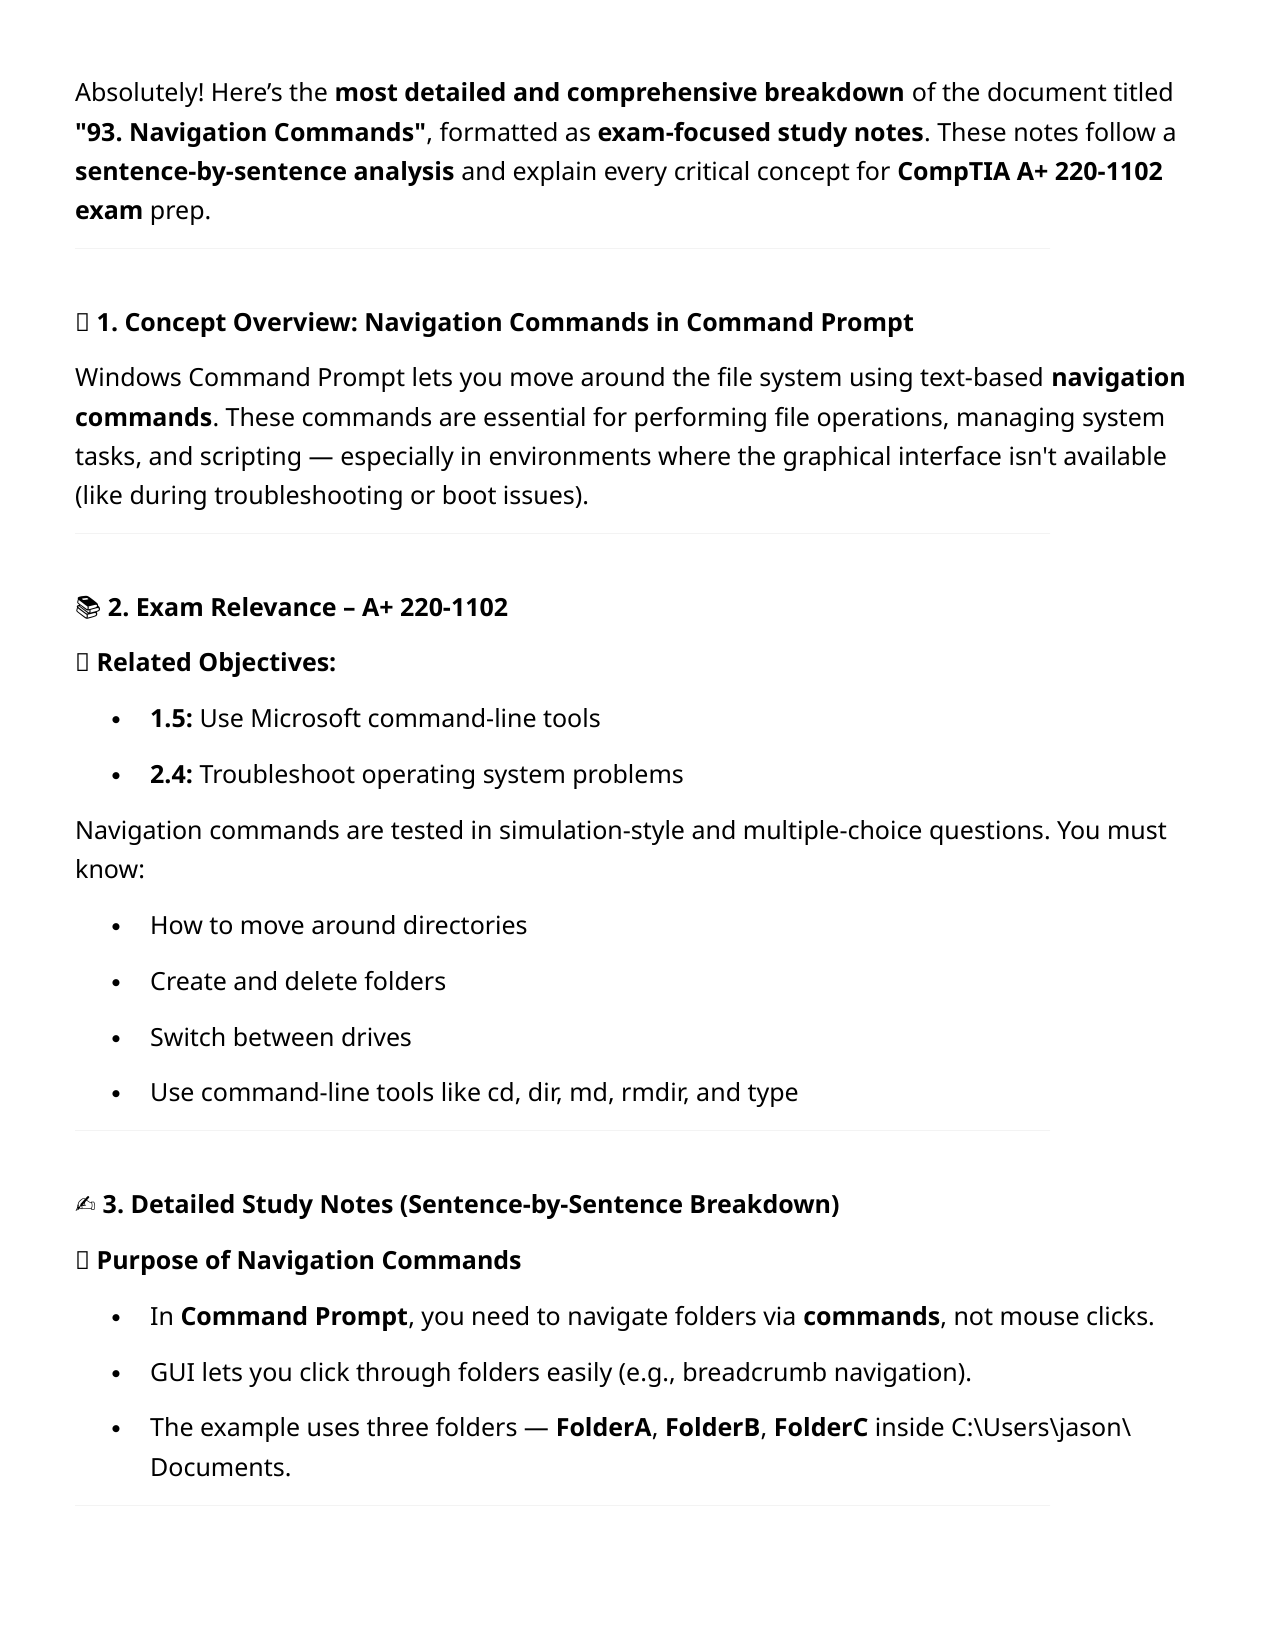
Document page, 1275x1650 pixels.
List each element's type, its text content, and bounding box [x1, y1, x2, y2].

text 🧠 1. Concept Overview: Navigation Commands in Command Prompt [75, 304, 1200, 338]
text Windows Command Prompt lets you move around the file system using text-based navigation commands. These commands are essential for performing file operations, managing system tasks, and scripting — especially in environments where the graphical interface isn't available (like during troubleshooting or boot issues). [75, 360, 1200, 512]
list 1.5: Use Microsoft command-line tools [112, 701, 1200, 735]
list Switch between drives [112, 1019, 1200, 1053]
list GUI lets you click through folders easily (e.g., breadcrumb navigation). [112, 1354, 1200, 1388]
list How to move around directories [112, 907, 1200, 942]
list Use command-line tools like cd, dir, md, rmdir, and type [112, 1075, 1200, 1109]
text ✍️ 3. Detailed Study Notes (Sentence-by-Sentence Breakdown) [75, 1187, 1200, 1221]
list In Command Prompt, you need to navigate folders via commands, not mouse clicks. [112, 1298, 1200, 1332]
list 2.4: Troubleshoot operating system problems [112, 757, 1200, 791]
text Absolutely! Here’s the most detailed and comprehensive breakdown of the document titled "93. Navigation Commands", formatted as exam-focused study notes. These notes follow a sentence-by-sentence analysis and explain every critical concept for CompTIA A+ 220-1102 exam prep. [75, 75, 1200, 227]
list The example uses three folders — FolderA, FolderB, FolderC inside C:\Users\jason\Documents. [112, 1410, 1200, 1483]
text 📚 2. Exam Relevance – A+ 220-1102 [75, 589, 1200, 623]
list Create and delete folders [112, 963, 1200, 997]
text ✅ Related Objectives: [75, 645, 1200, 679]
text 🔹 Purpose of Navigation Commands [75, 1242, 1200, 1277]
text Navigation commands are tested in simulation-style and multiple-choice questions. You must know: [75, 812, 1200, 886]
